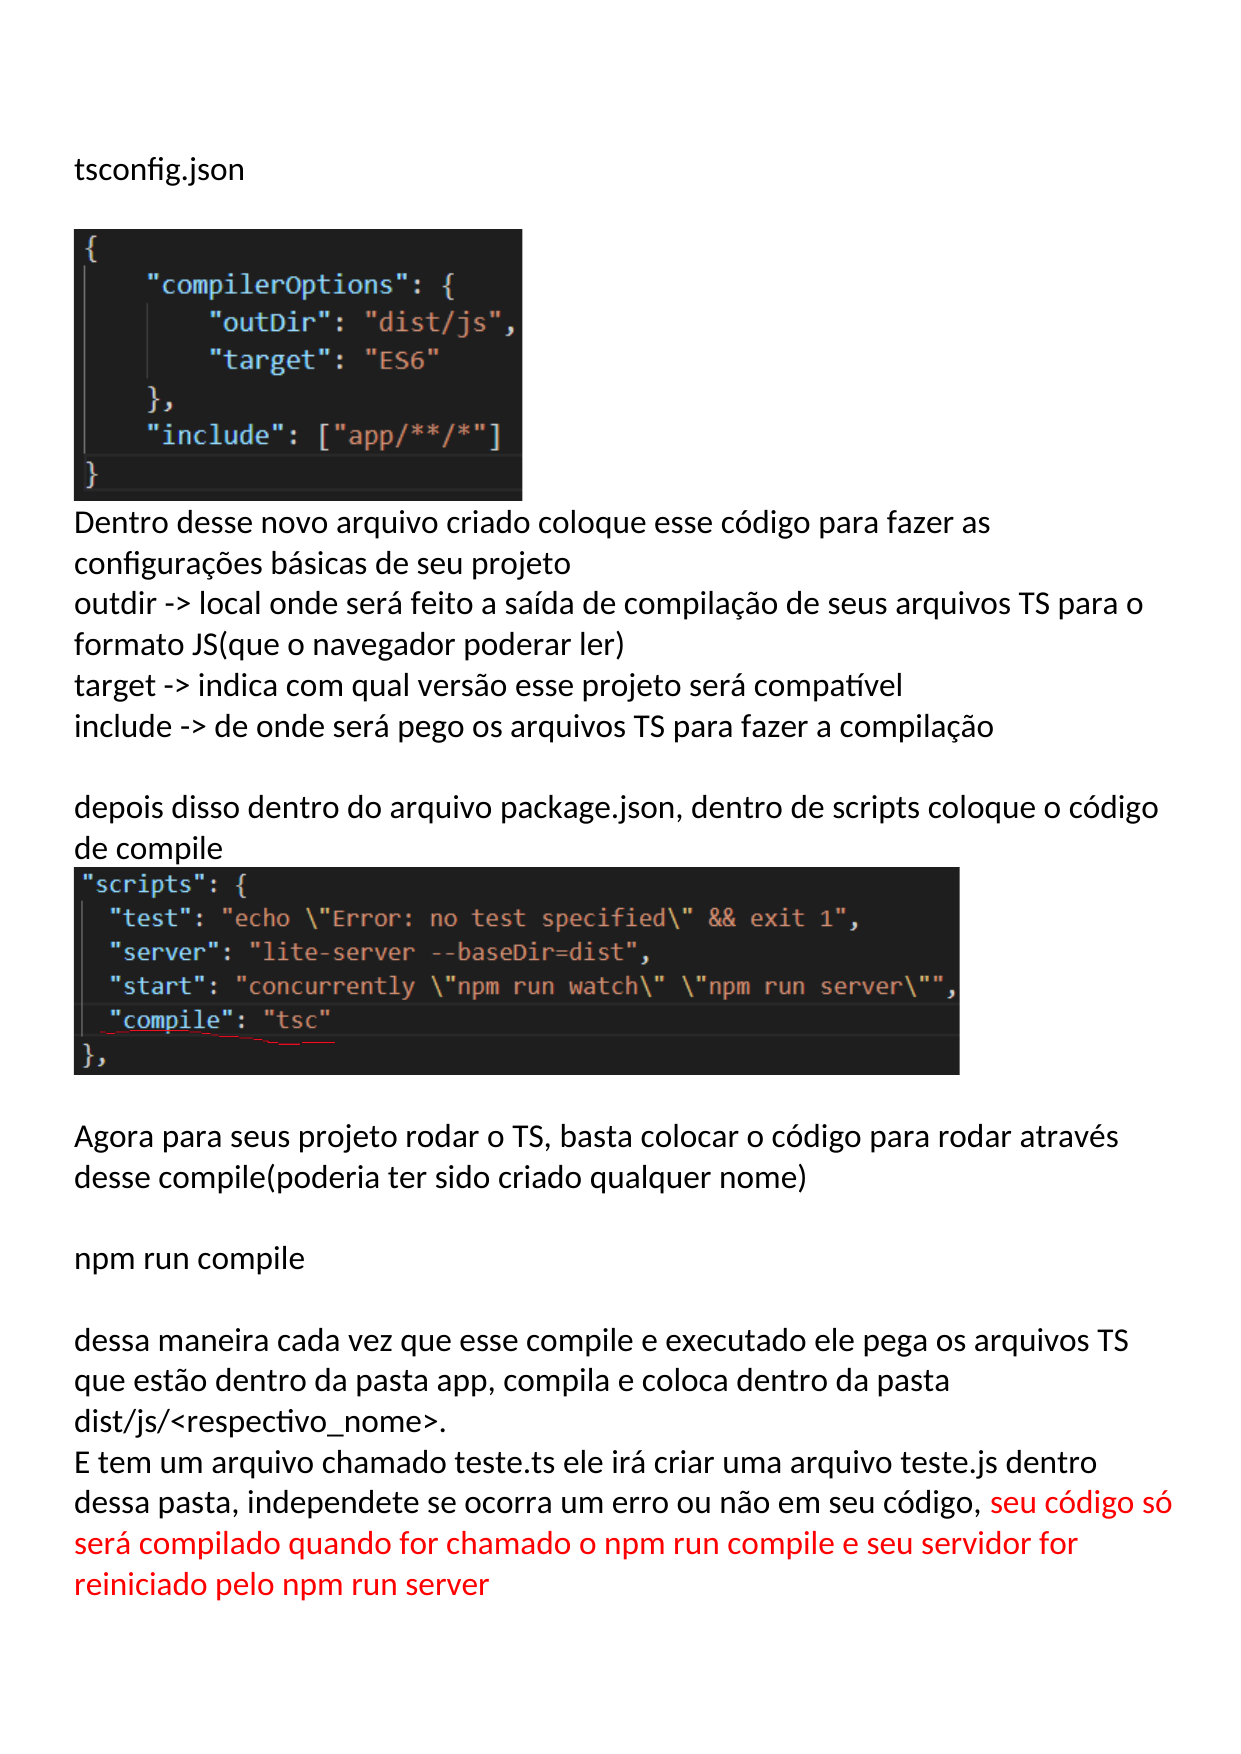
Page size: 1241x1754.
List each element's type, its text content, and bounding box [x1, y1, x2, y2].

text tsconfig.json [74, 148, 1181, 188]
text Dentro desse novo arquivo criado coloque esse código para fazer as configurações básicas de seu projeto [74, 501, 1181, 582]
text target -> indica com qual versão esse projeto será compatível [74, 664, 1181, 704]
text outdir -> local onde será feito a saída de compilação de seus arquivos TS para o formato JS(que o navegador poderar ler) [74, 582, 1181, 664]
picture [73, 867, 960, 1075]
text Agora para seus projeto rodar o TS, basta colocar o código para rodar através desse compile(poderia ter sido criado qualquer nome) [74, 1115, 1181, 1196]
text depois disso dentro do arquivo package.json, dentro de scripts coloque o código de compile [74, 786, 1181, 867]
picture [73, 229, 523, 501]
text npm run compile [74, 1237, 1181, 1278]
text E tem um arquivo chamado teste.ts ele irá criar uma arquivo teste.js dentro dessa pasta, independete se ocorra um erro ou não em seu código, seu código só será compilado quando for chamado o npm run compile e seu servidor for reiniciado pelo npm run server [74, 1441, 1181, 1604]
text dessa maneira cada vez que esse compile e executado ele pega os arquivos TS que estão dentro da pasta app, compila e coloca dentro da pasta dist/js/<respectivo_nome>. [74, 1318, 1181, 1441]
text include -> de onde será pego os arquivos TS para fazer a compilação [74, 704, 1181, 745]
